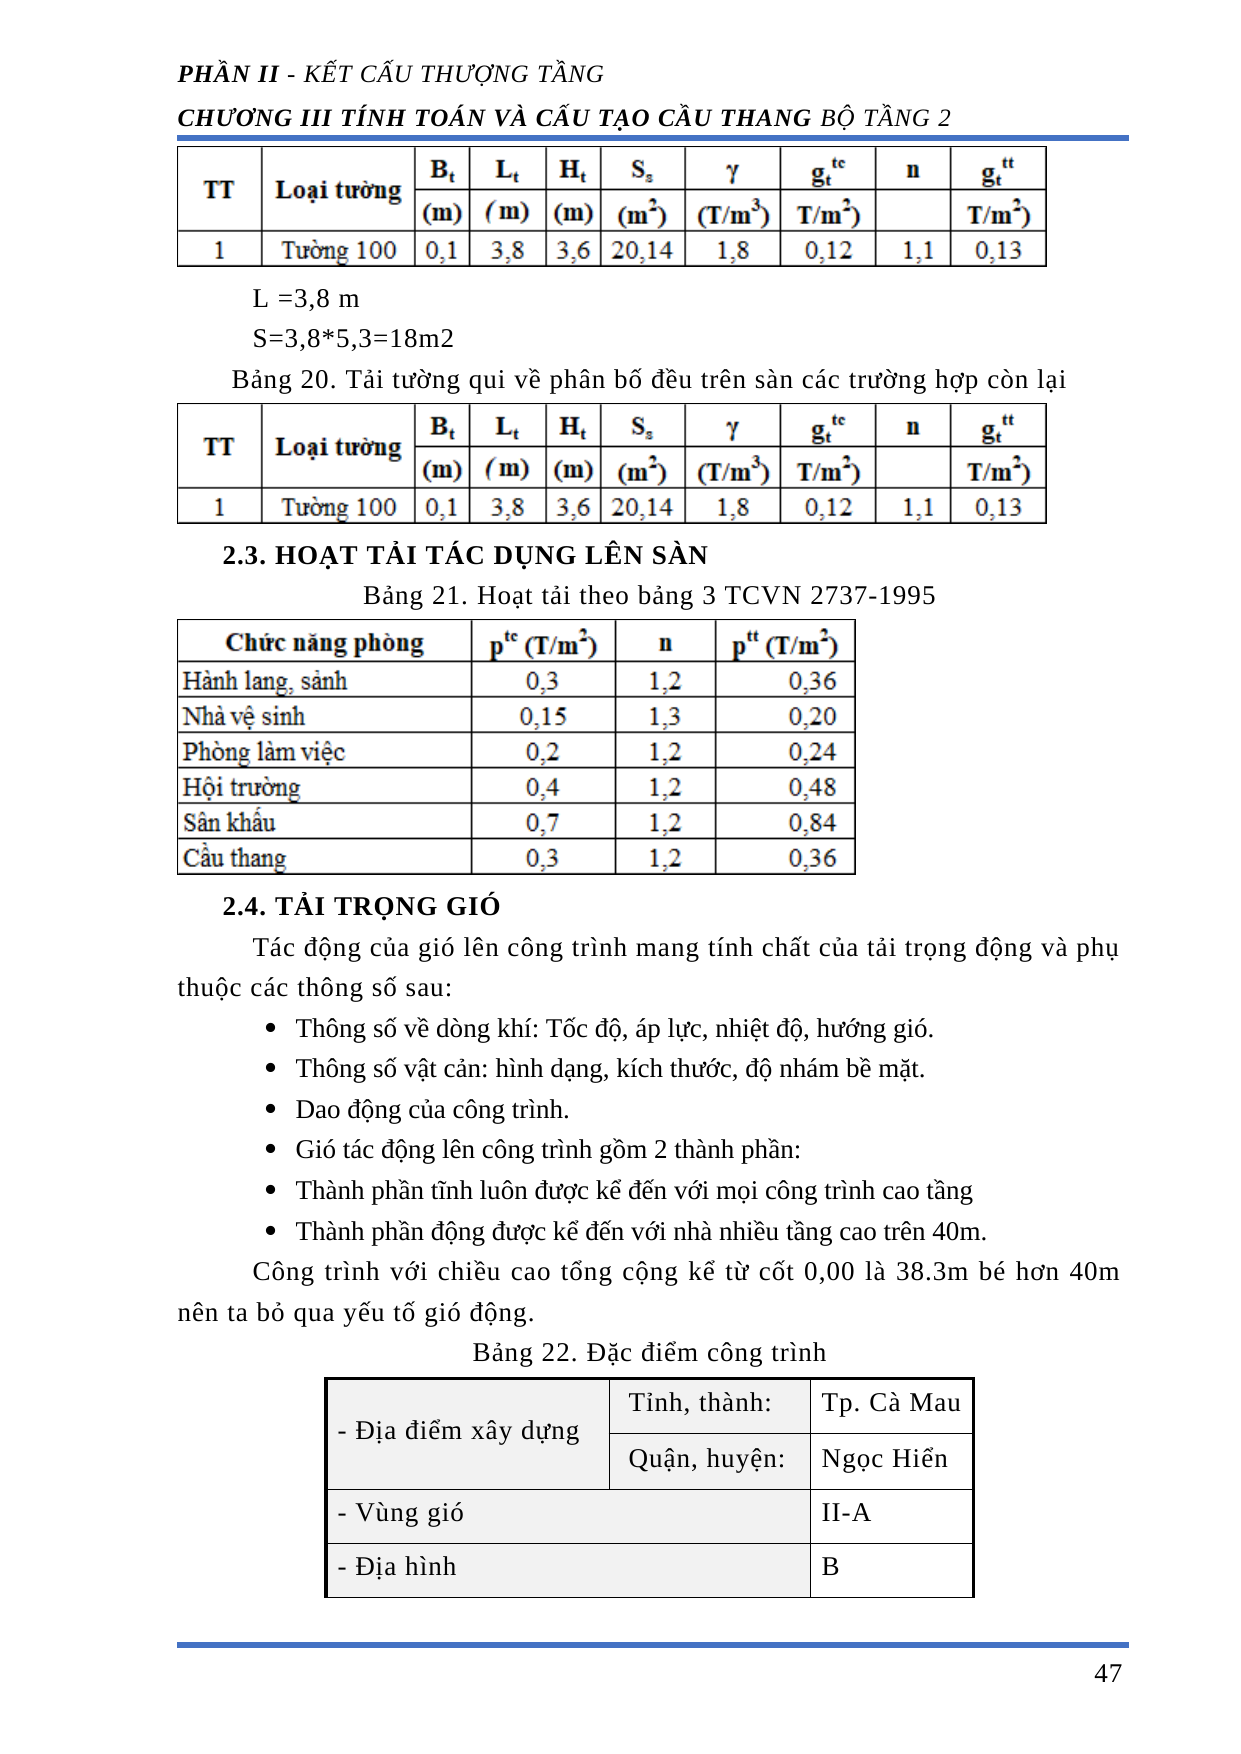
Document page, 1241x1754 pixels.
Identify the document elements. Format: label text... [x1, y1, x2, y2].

picture [178, 620, 855, 874]
picture [178, 147, 1046, 266]
list Gió tác động lên công trình gồm 2 thành phần: [266, 1134, 1122, 1165]
list Dao động của công trình. [266, 1093, 1122, 1124]
text S=3,8*5,3=18m2 [177, 323, 1122, 354]
list Thông số vật cản: hình dạng, kích thước, độ nhám bề mặt. [266, 1052, 1122, 1084]
list Thông số về dòng khí: Tốc độ, áp lực, nhiệt độ, hướng gió. [266, 1012, 1122, 1043]
list Thành phần tĩnh luôn được kể đến với mọi công trình cao tầng [266, 1174, 1122, 1206]
text Đặc điểm công trình [177, 1336, 1122, 1367]
text L =3,8 m [177, 282, 1122, 313]
list Thành phần động được kể đến với nhà nhiều tầng cao trên 40m. [266, 1215, 1122, 1246]
picture [178, 404, 1046, 523]
text Công trình với chiều cao tổng cộng kể từ cốt 0,00 là 38.3m bé hơn 40m nên ta bỏ qua yếu tố gió động. [177, 1256, 1122, 1327]
text Tải tường qui về phân bố đều trên sàn các trường hợp còn lại [177, 363, 1122, 394]
table_header Tỉnh, thành: [610, 1380, 810, 1433]
text Hoạt tải theo bảng 3 TCVN 2737-1995 [177, 579, 1122, 610]
table_header Tp. Cà Mau [811, 1380, 972, 1433]
table_cell - Địa hình [328, 1544, 810, 1597]
table_cell Ngọc Hiển [811, 1434, 972, 1489]
table_cell - Vùng gió [328, 1490, 810, 1543]
table_cell II-A [811, 1490, 972, 1543]
table_cell B [811, 1544, 972, 1597]
table_header - Địa điểm xây dựng [328, 1380, 609, 1489]
subtitle Hoạt tải tác dụng lên sàn [177, 539, 1122, 570]
table_cell Quận, huyện: [610, 1434, 810, 1489]
text Tác động của gió lên công trình mang tính chất của tải trọng động và phụ thuộc các thông số sau: [177, 931, 1122, 1002]
subtitle Tải trọng gió [177, 891, 1122, 922]
